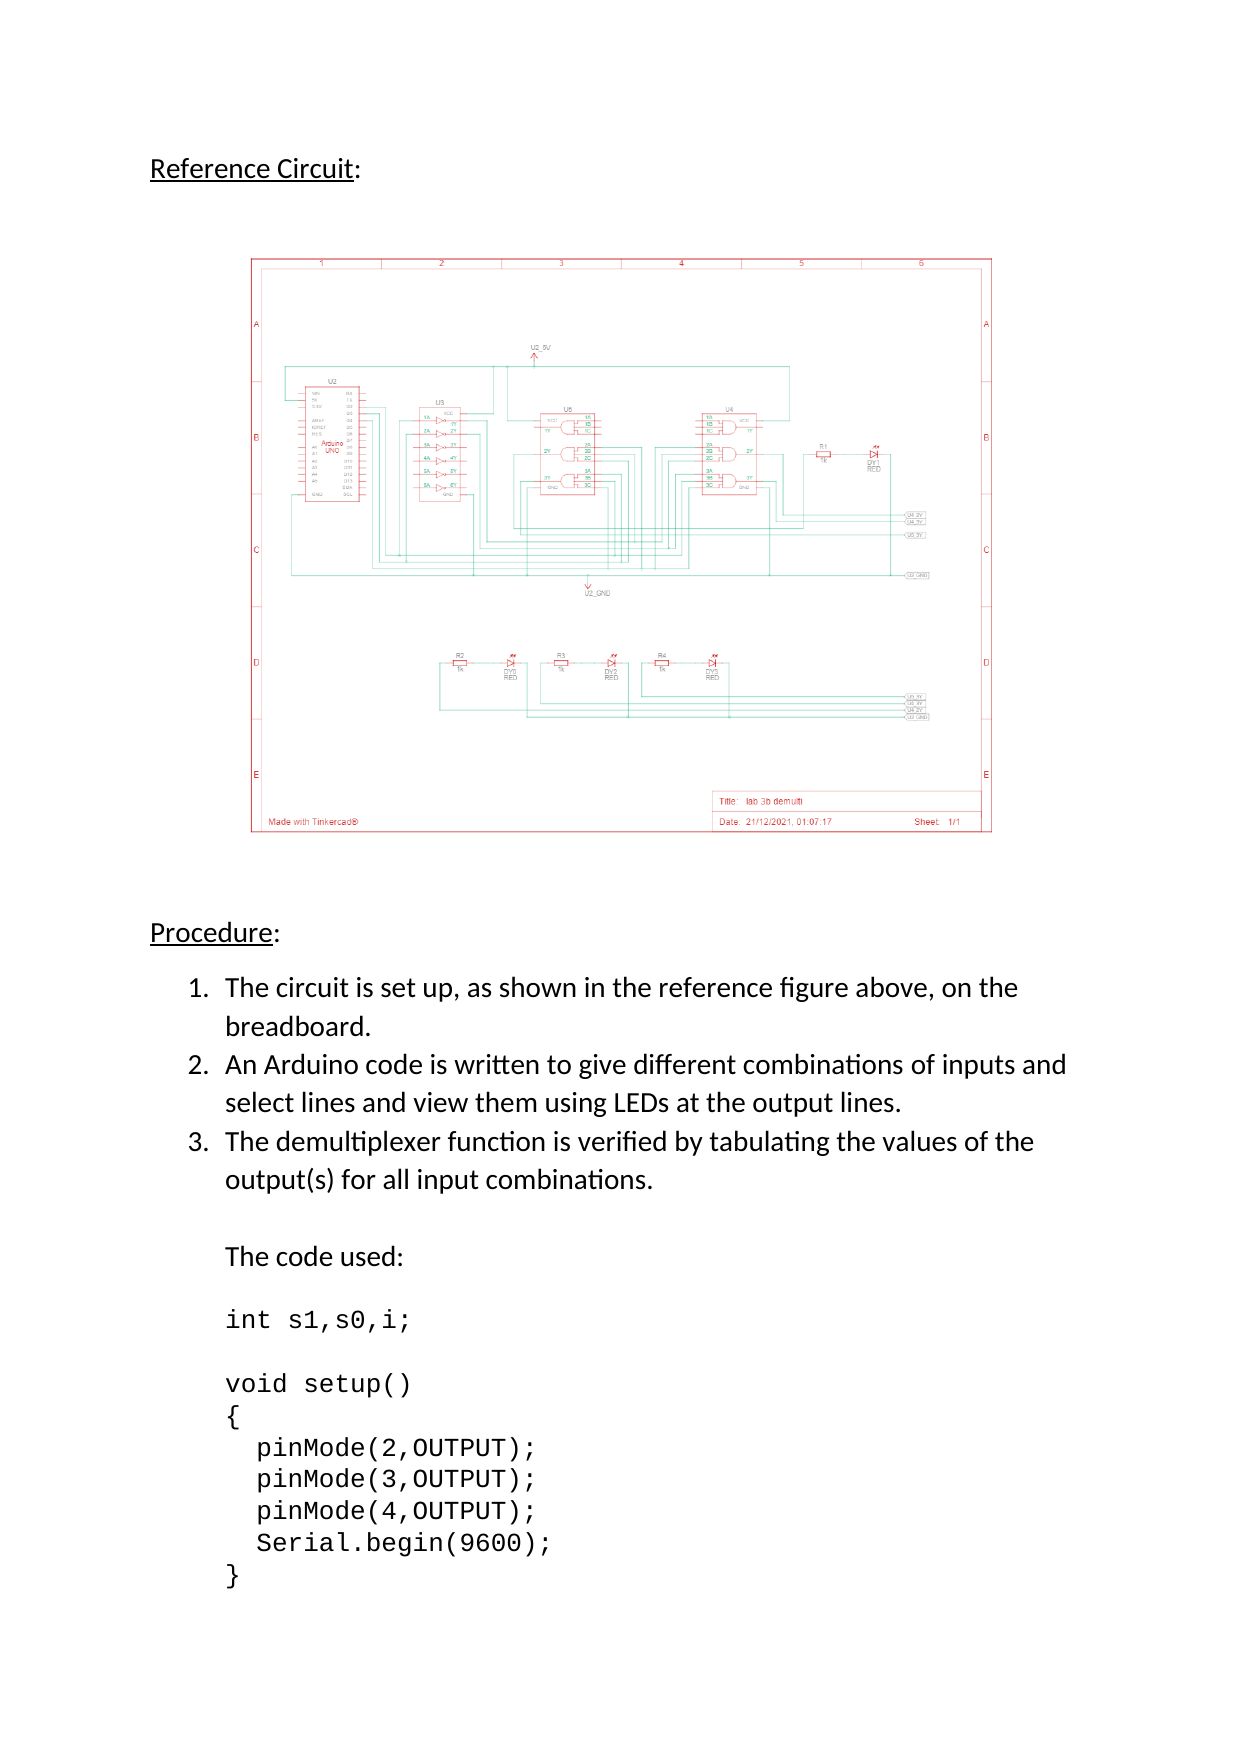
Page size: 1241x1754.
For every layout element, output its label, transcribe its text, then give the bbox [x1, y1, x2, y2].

text Procedure: [150, 914, 1090, 950]
list int s1,s0,i; [225, 1307, 1090, 1337]
list pinMode(3,OUTPUT); [225, 1466, 1090, 1496]
list Serial.begin(9600); [225, 1530, 1090, 1559]
list pinMode(2,OUTPUT); [225, 1434, 1090, 1464]
list An Arduino code is written to give different combinations of inputs and select lines and view them using LEDs at the output lines. [187, 1046, 1090, 1120]
list void setup() [225, 1371, 1090, 1400]
list The demultiplexer function is verified by tabulating the values of the output(s) for all input combinations. [187, 1123, 1090, 1197]
list The code used: [225, 1238, 1090, 1274]
list } [225, 1561, 1090, 1591]
picture [242, 252, 998, 841]
list The circuit is set up, as shown in the reference figure above, on the breadboard. [187, 969, 1090, 1043]
list pinMode(4,OUTPUT); [225, 1498, 1090, 1527]
text Reference Circuit: [150, 150, 1090, 186]
list { [225, 1403, 1090, 1432]
